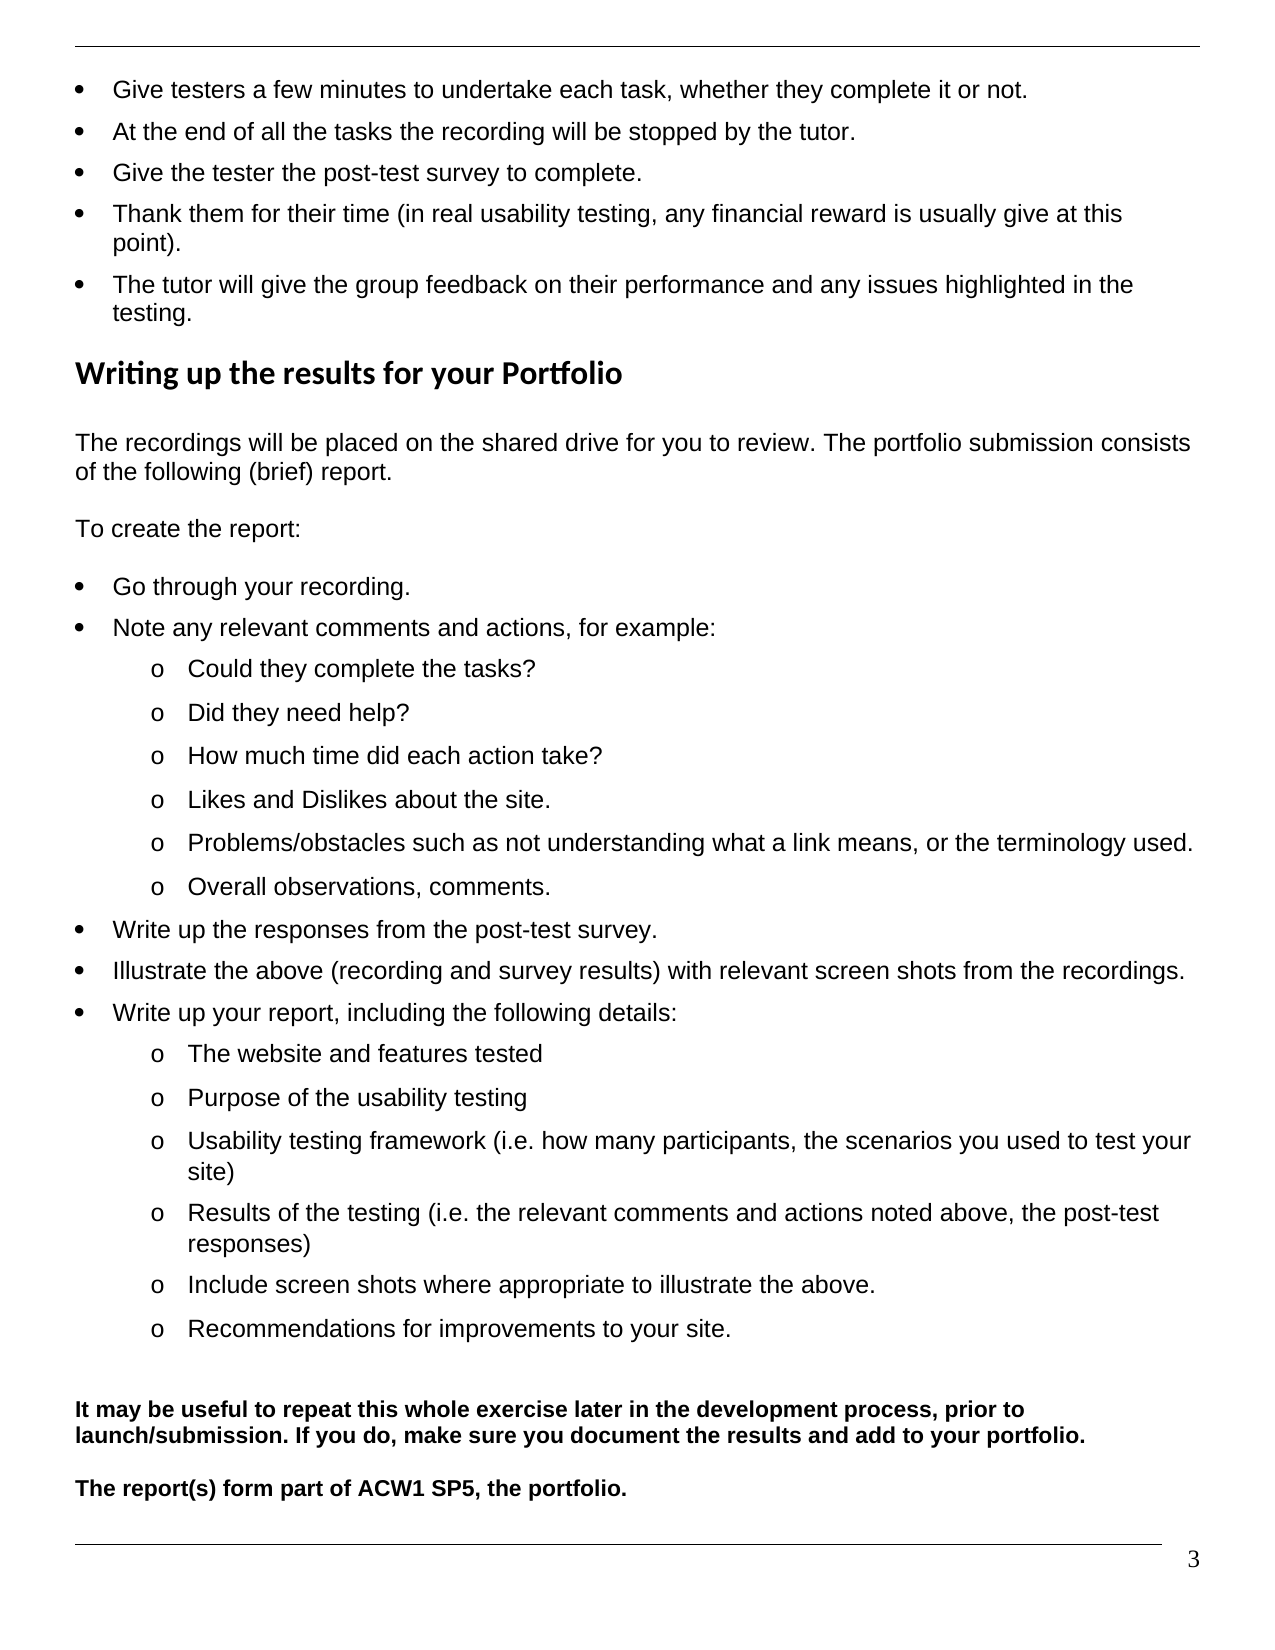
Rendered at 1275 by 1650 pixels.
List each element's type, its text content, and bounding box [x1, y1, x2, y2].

list Did they need help? [150, 698, 1200, 729]
list Note any relevant comments and actions, for example: [75, 613, 1200, 642]
list Could they complete the tasks? [150, 654, 1200, 685]
text It may be useful to repeat this whole exercise later in the development process, prior to launch/submission. If you do, make sure you document the results and add to your portfolio. [75, 1396, 1200, 1449]
list Thank them for their time (in real usability testing, any financial reward is usually give at this point). [75, 199, 1200, 257]
list Purpose of the usability testing [150, 1082, 1200, 1113]
list Write up your report, including the following details: [75, 998, 1200, 1027]
list Usability testing framework (i.e. how many participants, the scenarios you used to test your site) [150, 1126, 1200, 1186]
list Go through your recording. [75, 572, 1200, 601]
list The tutor will give the group feedback on their performance and any issues highlighted in the testing. [75, 269, 1200, 327]
list At the end of all the tasks the recording will be stopped by the tutor. [75, 117, 1200, 146]
list Give testers a few minutes to undertake each task, whether they complete it or not. [75, 75, 1200, 104]
list Give the tester the post-test survey to complete. [75, 158, 1200, 187]
list Illustrate the above (recording and survey results) with relevant screen shots from the recordings. [75, 956, 1200, 985]
text The report(s) form part of ACW1 SP5, the portfolio. [75, 1475, 1200, 1501]
subtitle Writing up the results for your Portfolio [75, 352, 1200, 393]
list Write up the responses from the post-test survey. [75, 915, 1200, 944]
list Overall observations, comments. [150, 872, 1200, 902]
list How much time did each action take? [150, 741, 1200, 772]
list Results of the testing (i.e. the relevant comments and actions noted above, the post-test responses) [150, 1198, 1200, 1258]
list Problems/obstacles such as not understanding what a link means, or the terminology used. [150, 828, 1200, 859]
list Recommendations for improvements to your site. [150, 1314, 1200, 1345]
list The website and features tested [150, 1039, 1200, 1070]
list Likes and Dislikes about the site. [150, 785, 1200, 816]
list Include screen shots where appropriate to illustrate the above. [150, 1270, 1200, 1301]
text The recordings will be placed on the shared drive for you to review. The portfolio submission consists of the following (brief) report. [75, 428, 1200, 485]
text To create the report: [75, 514, 1200, 543]
